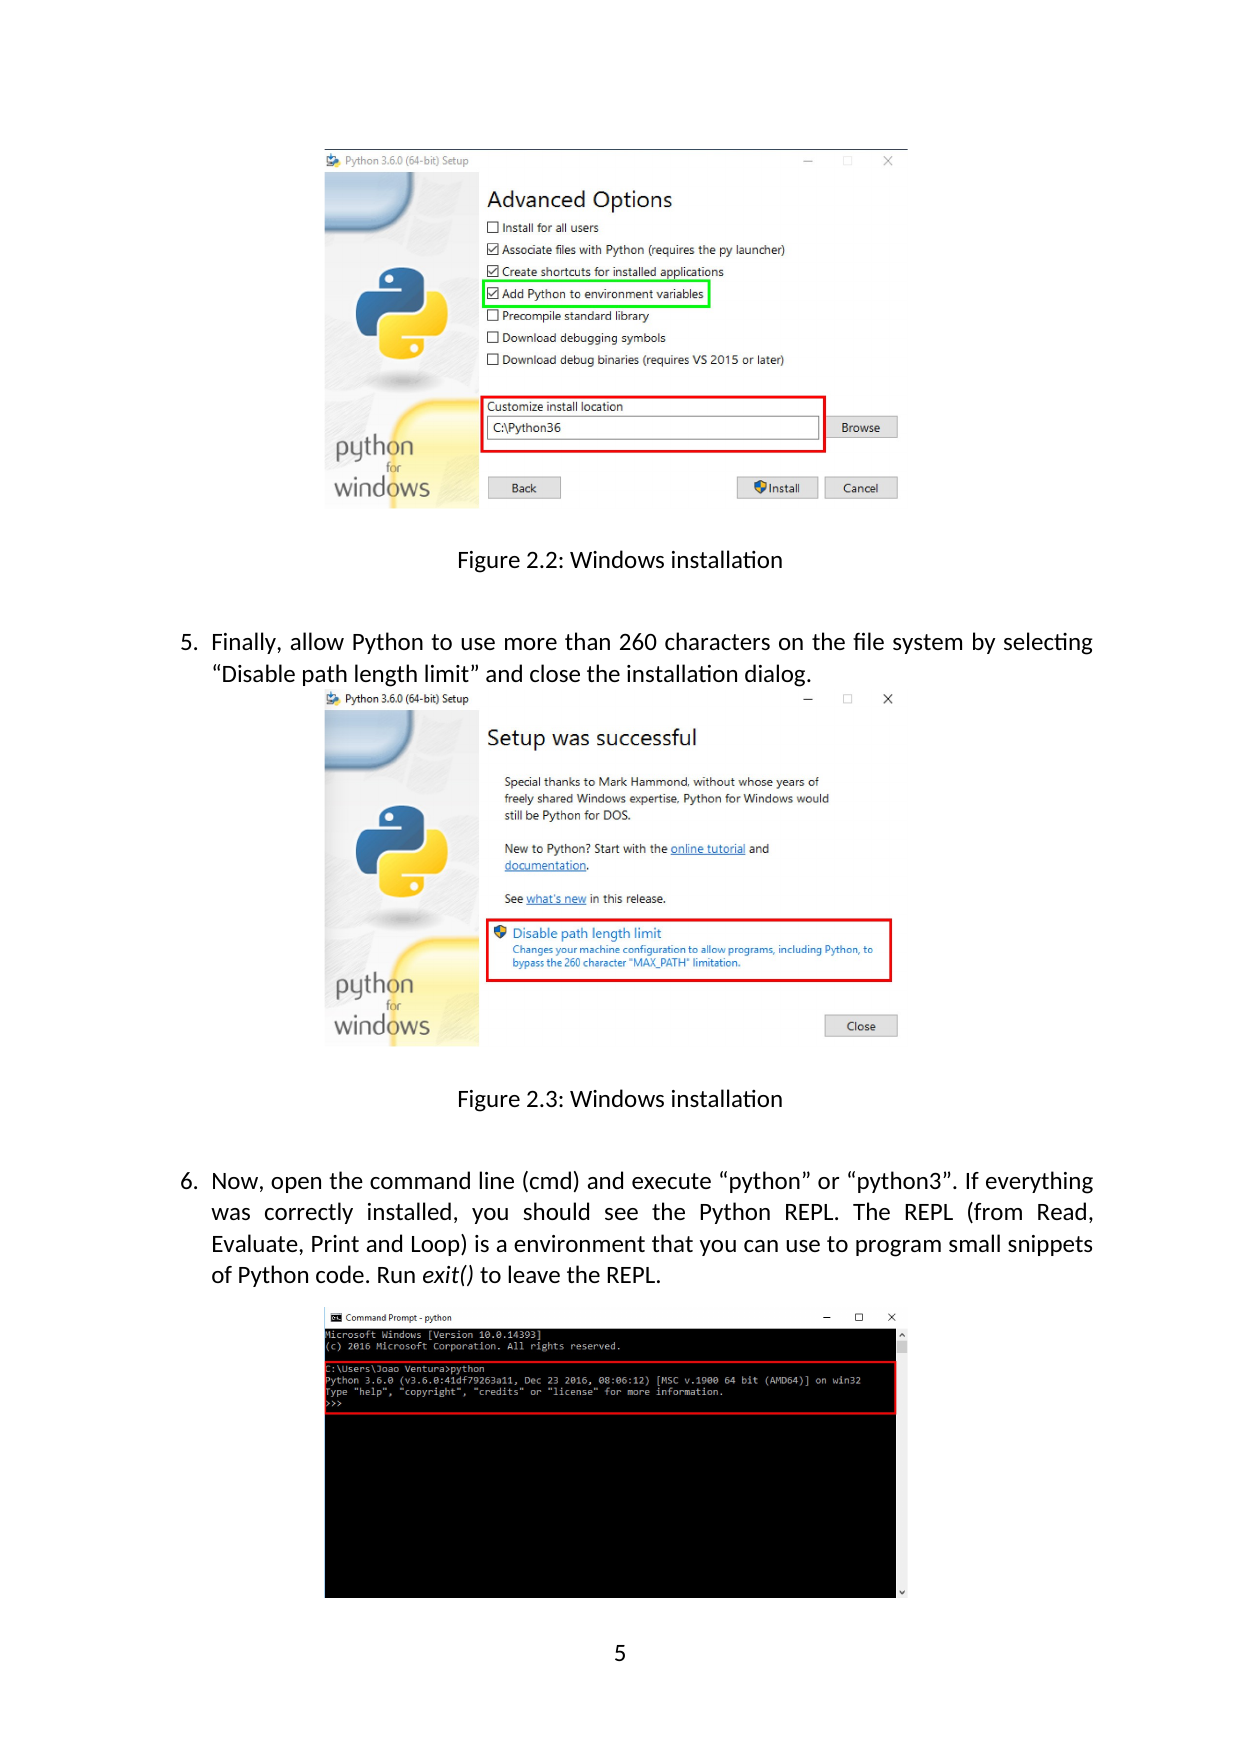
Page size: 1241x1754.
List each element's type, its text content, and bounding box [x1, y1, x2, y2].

picture [324, 689, 908, 1047]
text Figure 2.3: Windows installation [303, 1083, 937, 1113]
list Now, open the command line (cmd) and execute “python” or “python3”. If everything was correctly installed, you should see the Python REPL. The REPL (from Read, Evaluate, Print and Loop) is a environment that you can use to program small snippets of Python code. Run exit() to leave the REPL. [180, 1165, 1095, 1289]
list Finally, allow Python to use more than 260 characters on the file system by selecting “Disable path length limit” and close the installation dialog. [180, 626, 1095, 688]
picture [324, 149, 908, 509]
picture [324, 1307, 908, 1598]
text Figure 2.2: Windows installation [303, 544, 937, 575]
